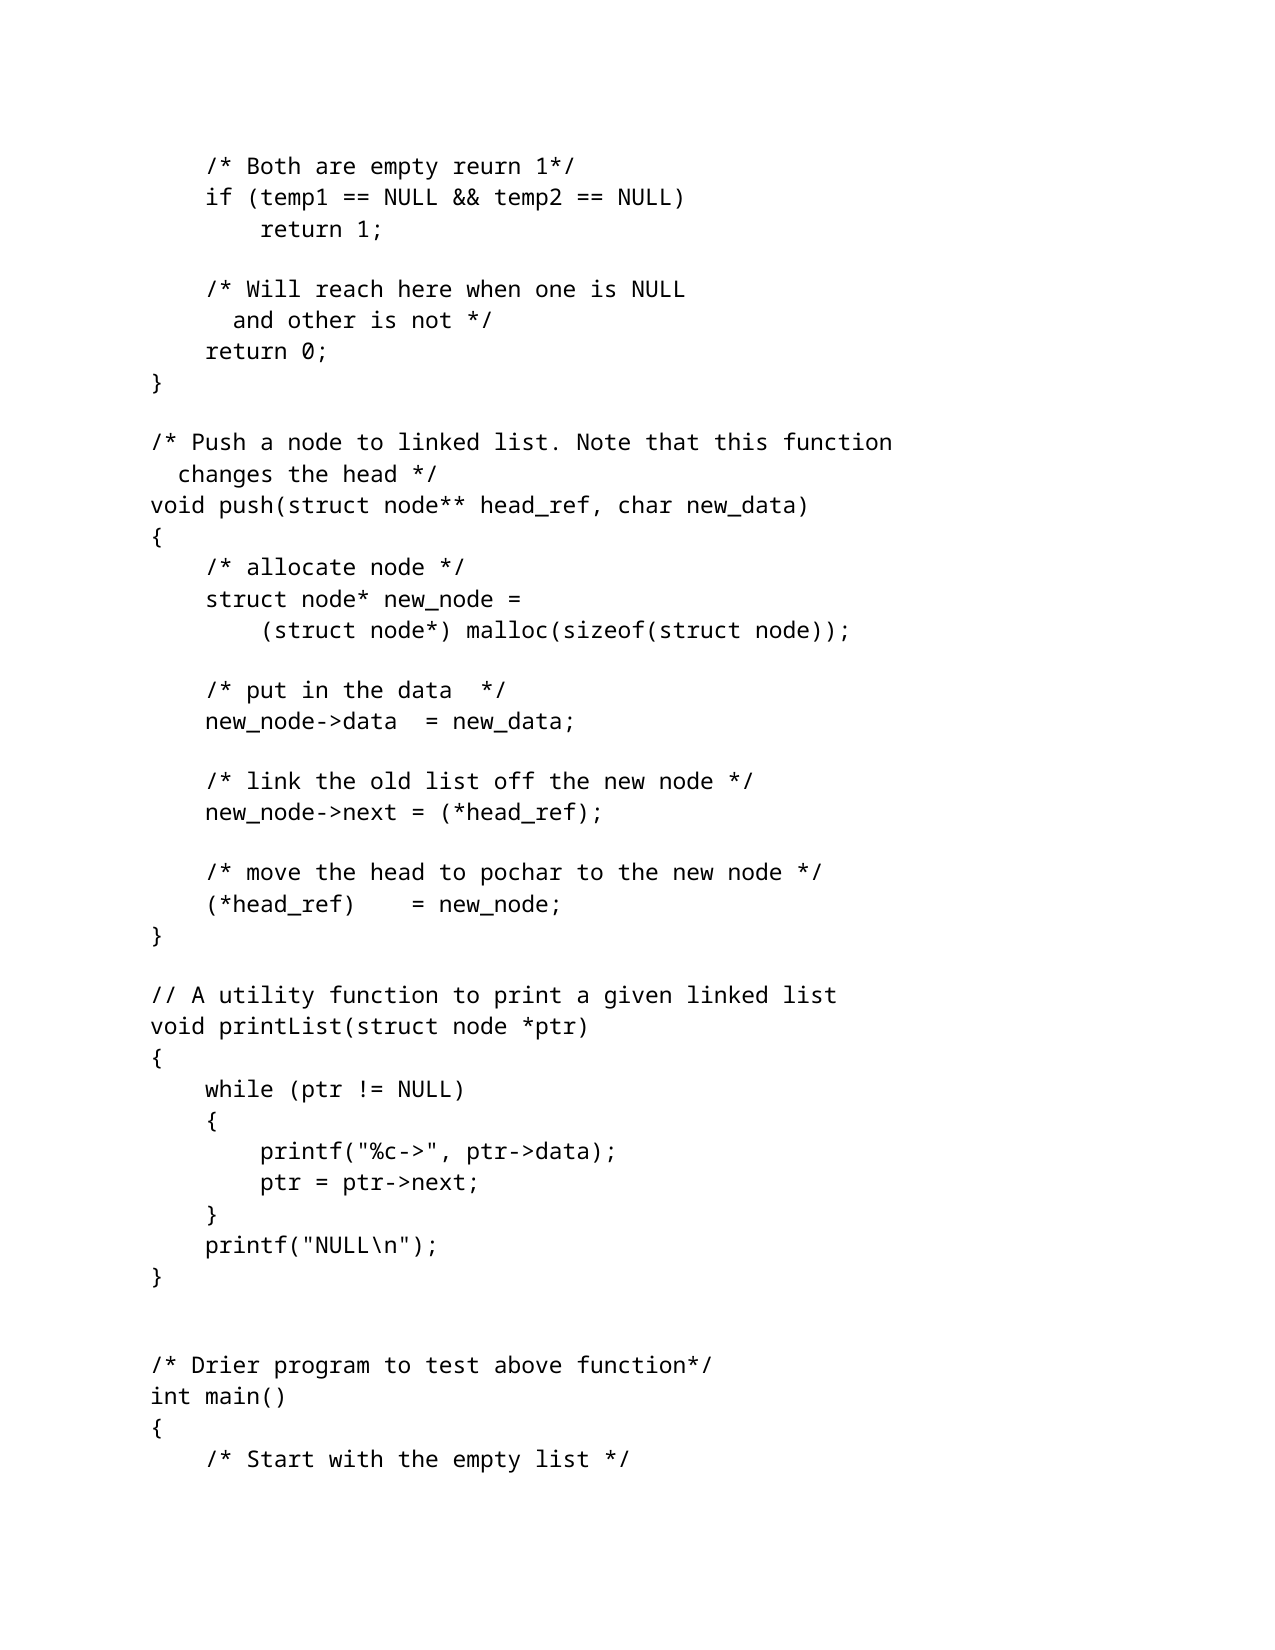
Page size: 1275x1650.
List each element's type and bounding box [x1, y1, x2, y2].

text [150, 150, 1125, 1474]
